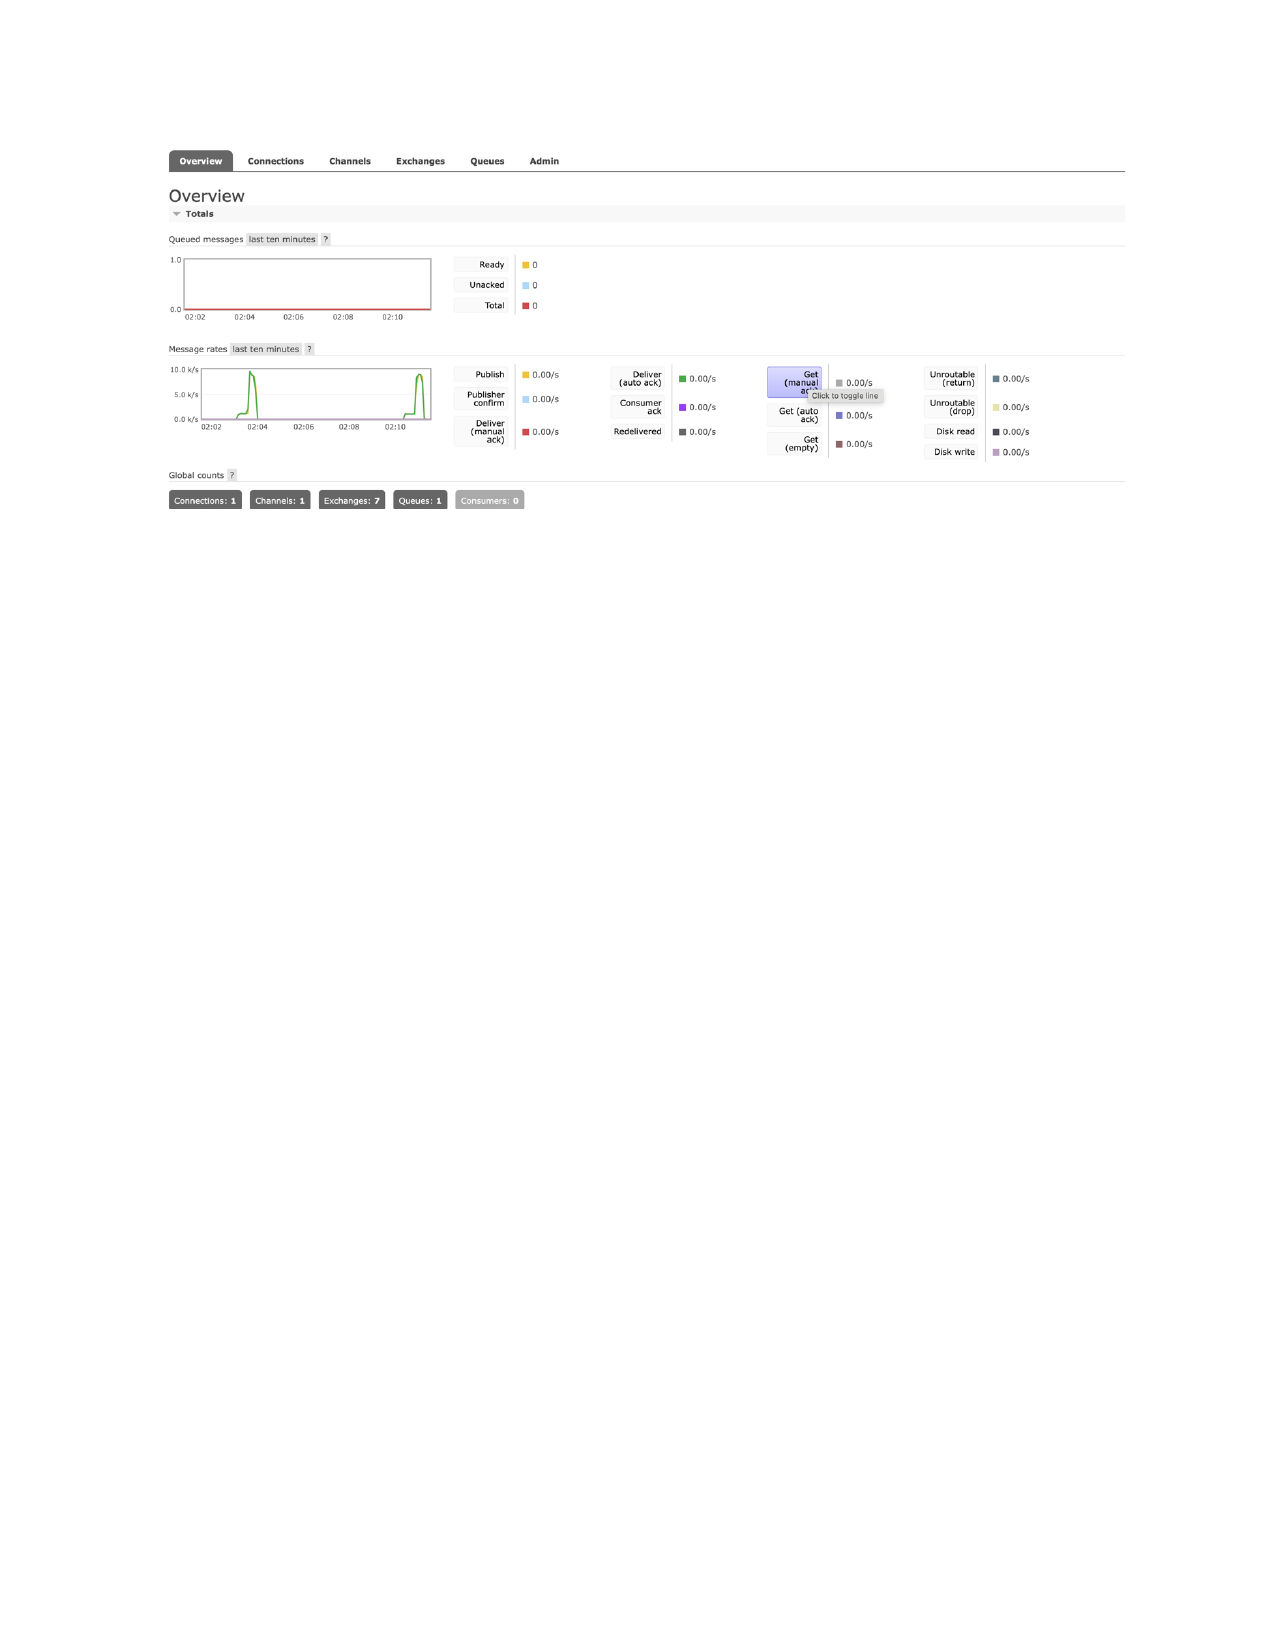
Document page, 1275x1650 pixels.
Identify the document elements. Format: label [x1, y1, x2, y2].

picture [150, 150, 1125, 509]
